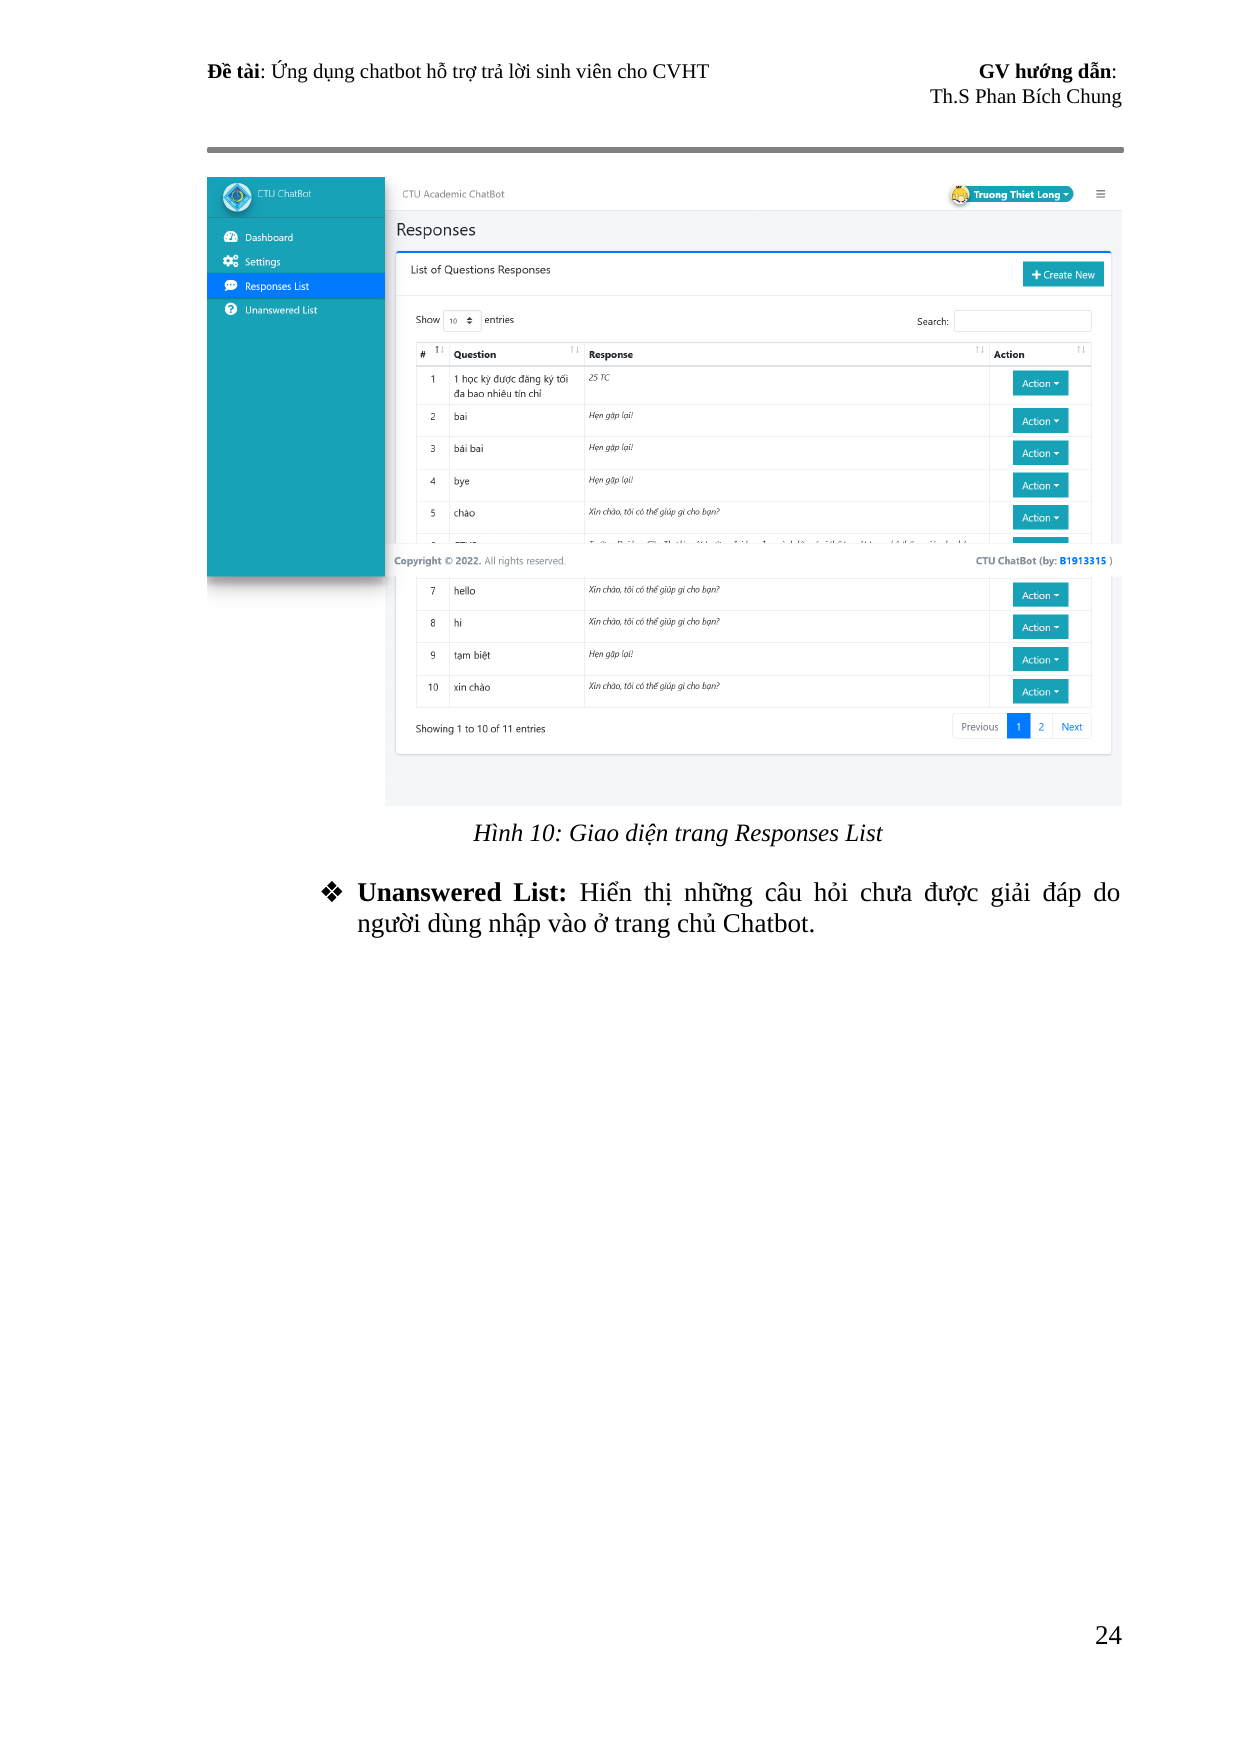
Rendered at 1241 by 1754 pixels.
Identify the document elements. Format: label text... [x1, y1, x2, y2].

list Unanswered List: Hiển thị những câu hỏi chưa được giải đáp do người dùng nhập vào ở trang chủ Chatbot. [319, 876, 1122, 938]
text Hình 10: Giao diện trang Responses List [207, 818, 1122, 847]
picture [207, 177, 1122, 806]
